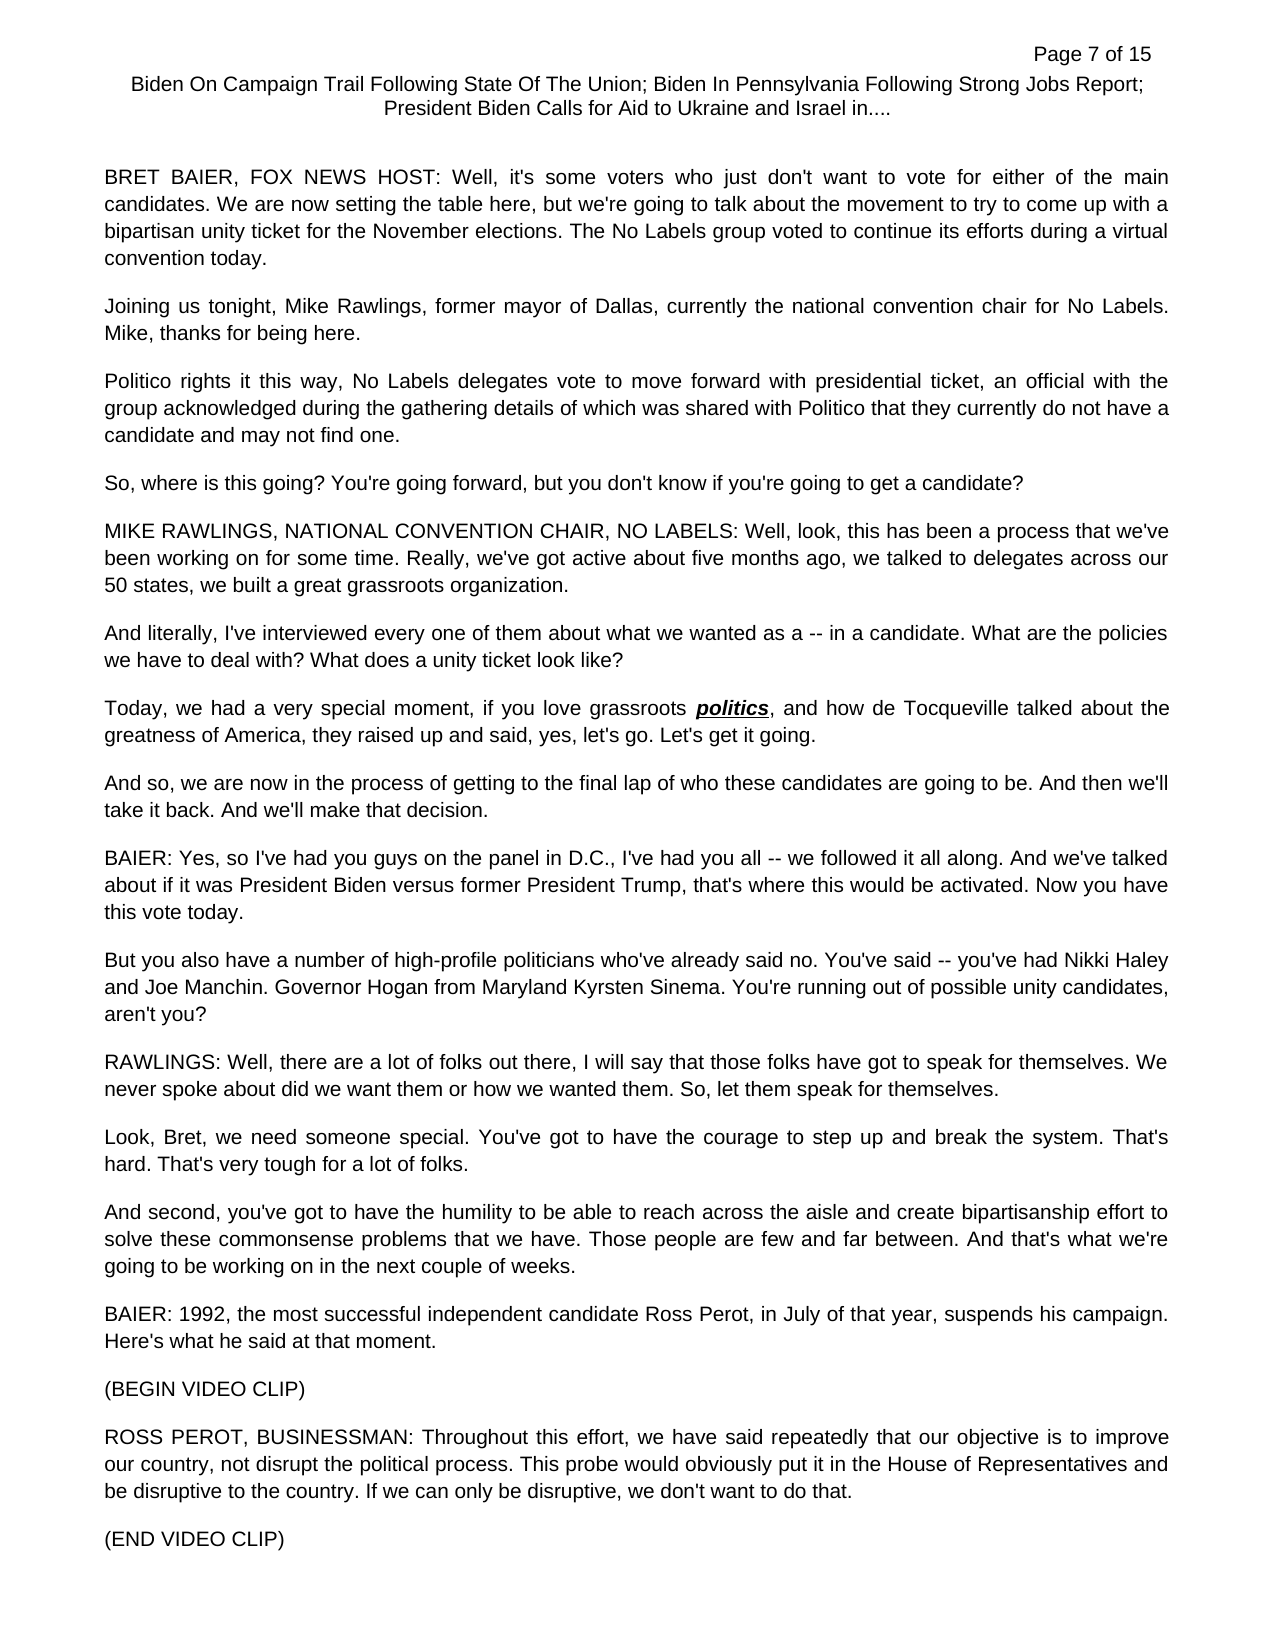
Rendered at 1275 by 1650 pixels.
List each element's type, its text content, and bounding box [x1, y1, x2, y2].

text And so, we are now in the process of getting to the final lap of who these candidates are going to be. And then we'll take it back. And we'll make that decision. [104, 768, 1171, 822]
text BAIER: Yes, so I've had you guys on the panel in D.C., I've had you all -- we followed it all along. And we've talked about if it was President Biden versus former President Trump, that's where this would be activated. Now you have this vote today. [104, 843, 1171, 924]
text Today, we had a very special moment, if you love grassroots politics, and how de Tocqueville talked about the greatness of America, they raised up and said, yes, let's go. Let's get it going. [104, 693, 1171, 747]
text Joining us tonight, Mike Rawlings, former mayor of Dallas, currently the national convention chair for No Labels. Mike, thanks for being here. [104, 291, 1171, 345]
text RAWLINGS: Well, there are a lot of folks out there, I will say that those folks have got to speak for themselves. We never spoke about did we want them or how we wanted them. So, let them speak for themselves. [104, 1047, 1171, 1101]
text (END VIDEO CLIP) [104, 1524, 1171, 1551]
text BAIER: 1992, the most successful independent candidate Ross Perot, in July of that year, suspends his campaign. Here's what he said at that moment. [104, 1299, 1171, 1353]
text So, where is this going? You're going forward, but you don't know if you're going to get a candidate? [104, 468, 1171, 495]
text BRET BAIER, FOX NEWS HOST: Well, it's some voters who just don't want to vote for either of the main candidates. We are now setting the table here, but we're going to talk about the movement to try to come up with a bipartisan unity ticket for the November elections. The No Labels group voted to continue its efforts during a virtual convention today. [104, 161, 1171, 270]
text But you also have a number of high-profile politicians who've already said no. You've said -- you've had Nikki Haley and Joe Manchin. Governor Hogan from Maryland Kyrsten Sinema. You're running out of possible unity candidates, aren't you? [104, 945, 1171, 1026]
text ROSS PEROT, BUSINESSMAN: Throughout this effort, we have said repeatedly that our objective is to improve our country, not disrupt the political process. This probe would obviously put it in the House of Representatives and be disruptive to the country. If we can only be disruptive, we don't want to do that. [104, 1422, 1171, 1503]
text Politico rights it this way, No Labels delegates vote to move forward with presidential ticket, an official with the group acknowledged during the gathering details of which was shared with Politico that they currently do not have a candidate and may not find one. [104, 366, 1171, 447]
text MIKE RAWLINGS, NATIONAL CONVENTION CHAIR, NO LABELS: Well, look, this has been a process that we've been working on for some time. Really, we've got active about five months ago, we talked to delegates across our 50 states, we built a great grassroots organization. [104, 516, 1171, 597]
text And literally, I've interviewed every one of them about what we wanted as a -- in a candidate. What are the policies we have to deal with? What does a unity ticket look like? [104, 618, 1171, 672]
text (BEGIN VIDEO CLIP) [104, 1374, 1171, 1401]
text Look, Bret, we need someone special. You've got to have the courage to step up and break the system. That's hard. That's very tough for a lot of folks. [104, 1122, 1171, 1176]
text And second, you've got to have the humility to be able to reach across the aisle and create bipartisanship effort to solve these commonsense problems that we have. Those people are few and far between. And that's what we're going to be working on in the next couple of weeks. [104, 1197, 1171, 1278]
